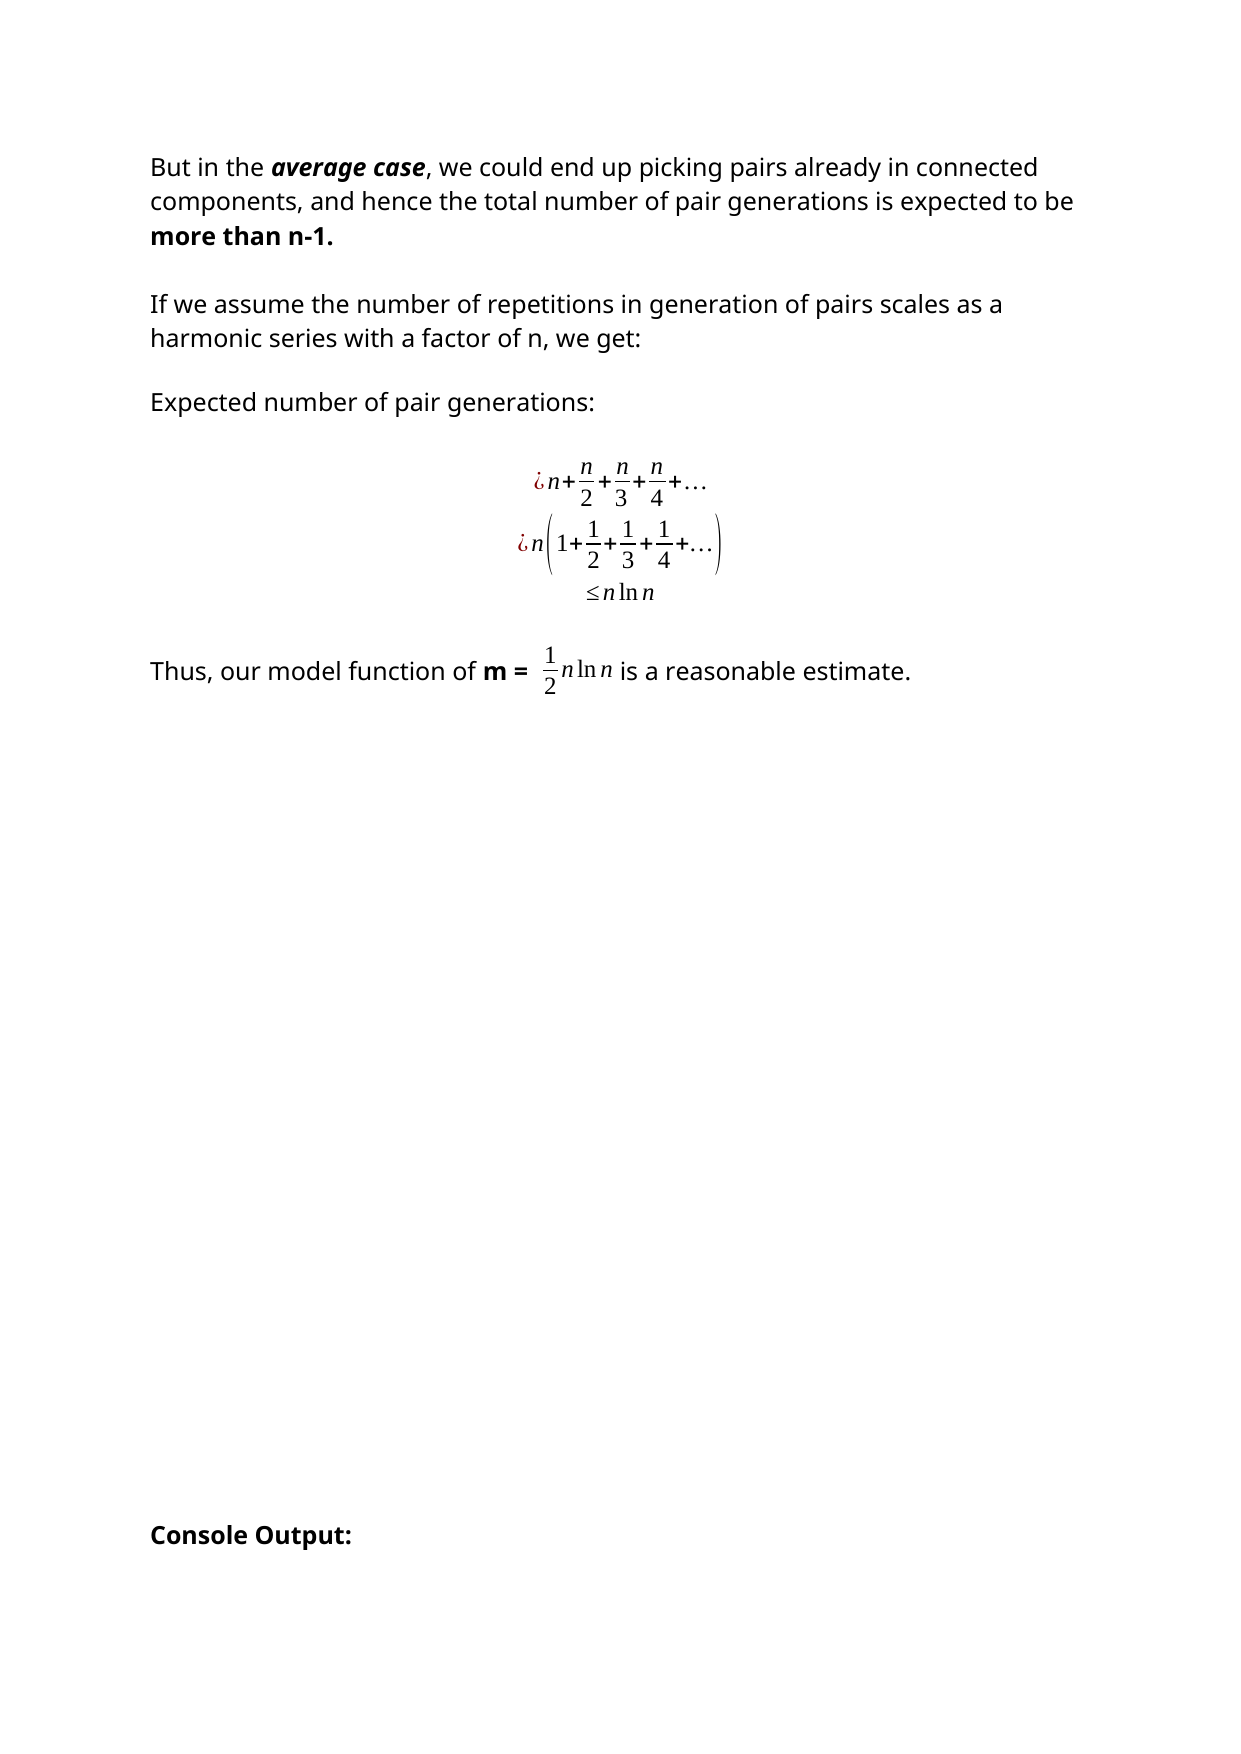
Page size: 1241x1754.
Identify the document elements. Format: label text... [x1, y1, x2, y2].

text But in the average case, we could end up picking pairs already in connected components, and hence the total number of pair generations is expected to be more than n-1. [150, 150, 1090, 252]
text Console Output: [150, 1518, 1090, 1552]
text If we assume the number of repetitions in generation of pairs scales as a harmonic series with a factor of n, we get: [150, 286, 1090, 385]
text Expected number of pair generations: [150, 385, 1090, 419]
text Thus, our model function of m = is a reasonable estimate. [150, 642, 1090, 701]
